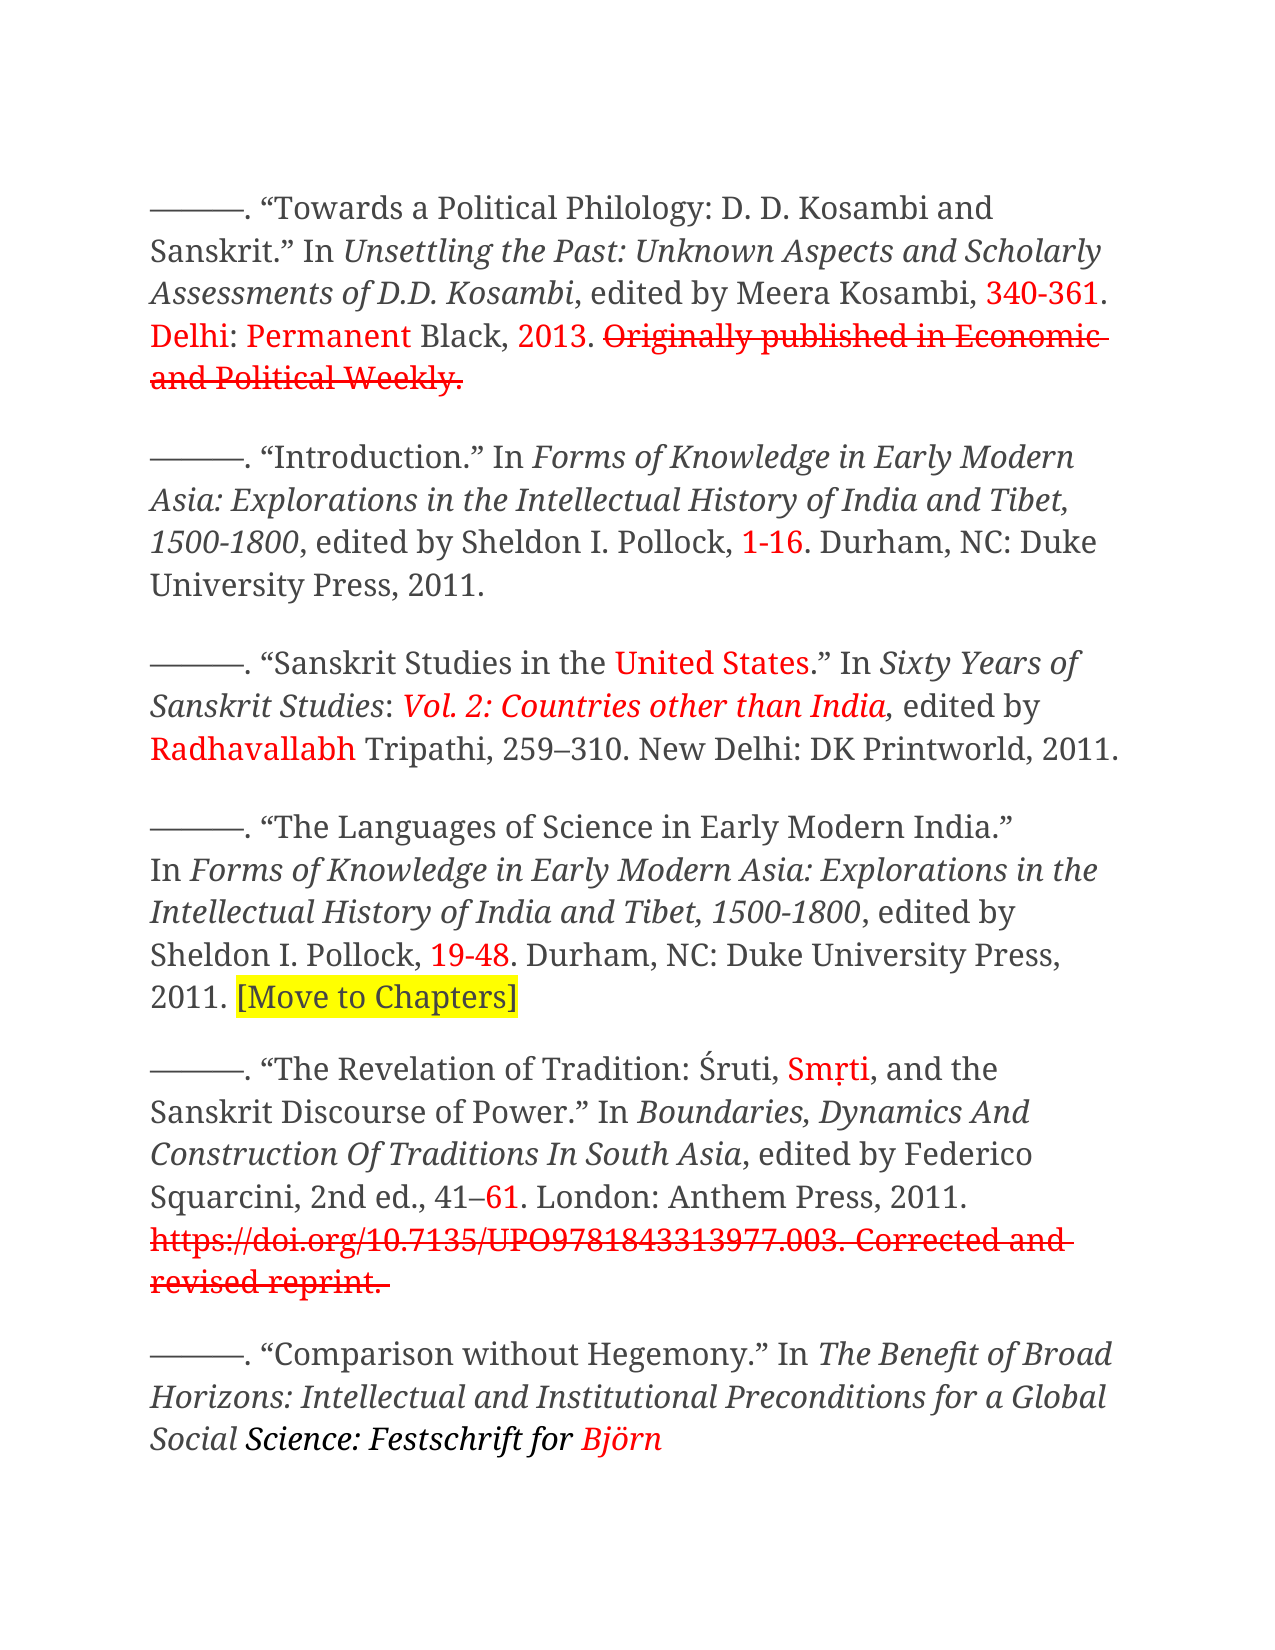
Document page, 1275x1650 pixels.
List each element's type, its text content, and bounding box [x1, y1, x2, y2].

text ———. “The Languages of Science in Early Modern India.” In Forms of Knowledge in Early Modern Asia: Explorations in the Intellectual History of India and Tibet, 1500-1800, edited by Sheldon I. Pollock, 19-48. Durham, NC: Duke University Press, 2011. [Move to Chapters] [518, 805, 1125, 1018]
text ———. “Introduction.” In Forms of Knowledge in Early Modern Asia: Explorations in the Intellectual History of India and Tibet, 1500-1800, edited by Sheldon I. Pollock, 1-16. Durham, NC: Duke University Press, 2011. [150, 435, 1125, 605]
text ———. “The Revelation of Tradition: Śruti, Smṛti, and the Sanskrit Discourse of Power.” In Boundaries, Dynamics And Construction Of Traditions In South Asia, edited by Federico Squarcini, 2nd ed., 41–61. London: Anthem Press, 2011. https://doi.org/10.7135/UPO9781843313977.003. Corrected and revised reprint. [150, 1047, 1125, 1303]
text ———. “Towards a Political Philology: D. D. Kosambi and Sanskrit.” In Unsettling the Past: Unknown Aspects and Scholarly Assessments of D.D. Kosambi, edited by Meera Kosambi, 340-361. Delhi: Permanent Black, 2013. Originally published in Economic and Political Weekly. [150, 186, 1125, 399]
text ———. “Comparison without Hegemony.” In The Benefit of Broad Horizons: Intellectual and Institutional Preconditions for a Global Social Science: Festschrift for Björn [150, 1332, 1125, 1460]
